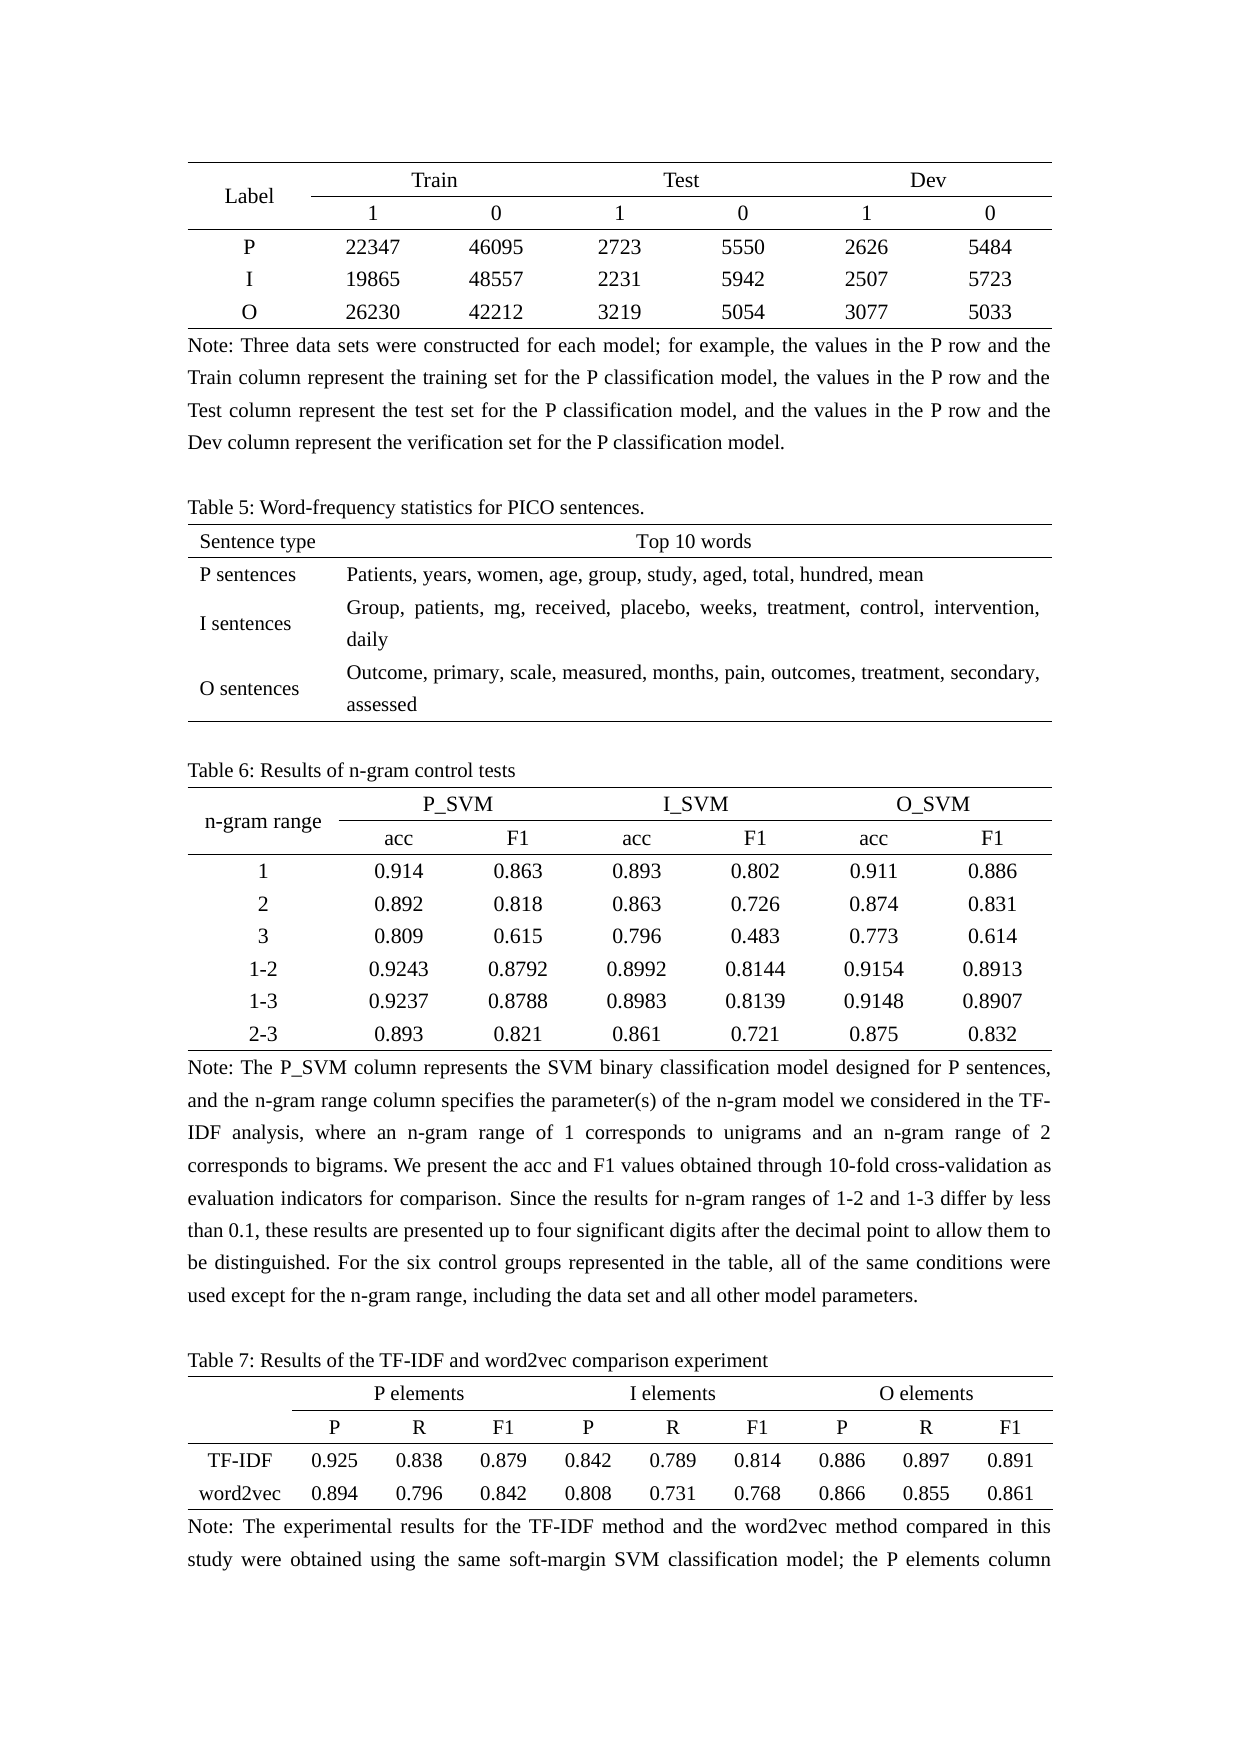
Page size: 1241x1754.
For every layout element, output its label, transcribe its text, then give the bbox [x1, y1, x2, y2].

text Note: Three data sets were constructed for each model; for example, the values in the P row and the Train column represent the training set for the P classification model, the values in the P row and the Test column represent the test set for the P classification model, and the values in the P row and the Dev column represent the verification set for the P classification model. [187, 329, 1053, 459]
table_cell 0.866 [800, 1477, 884, 1509]
table_cell 42212 [434, 295, 558, 328]
table_cell P [292, 1411, 377, 1443]
table_cell 0.483 [696, 920, 814, 952]
table_cell 19865 [311, 263, 434, 295]
table_header n-gram range [188, 788, 338, 854]
table_cell 0.892 [339, 888, 459, 920]
table_cell 0.897 [884, 1444, 968, 1477]
table_cell 0.855 [884, 1477, 968, 1509]
table_header Dev [805, 163, 1052, 196]
table_cell 3219 [558, 295, 681, 328]
table_header I_SVM [577, 788, 814, 820]
table_cell 0.842 [546, 1444, 630, 1477]
table_header Test [558, 163, 805, 196]
table_cell 0.796 [377, 1477, 461, 1509]
table_cell 0.802 [696, 855, 814, 887]
table_cell 0.809 [339, 920, 459, 952]
table_cell 5942 [681, 263, 805, 295]
table_cell 0.726 [696, 888, 814, 920]
table_cell 2626 [805, 230, 928, 263]
table_cell 0.9237 [339, 985, 459, 1017]
table_cell 0.789 [630, 1444, 715, 1477]
text Table 5: Word-frequency statistics for PICO sentences. [187, 491, 1053, 524]
table_cell 0 [434, 197, 558, 229]
table_header Top 10 words [335, 525, 1052, 557]
table_cell F1 [459, 821, 577, 854]
table_cell 2723 [558, 230, 681, 263]
table_cell 0.863 [577, 888, 696, 920]
table_cell 22347 [311, 230, 434, 263]
table_cell 5054 [681, 295, 805, 328]
table_cell 0.891 [968, 1444, 1053, 1477]
table_cell 0.9148 [814, 985, 933, 1017]
table_cell F1 [968, 1411, 1053, 1443]
table_cell 0.894 [292, 1477, 377, 1509]
table_cell 0.9243 [339, 953, 459, 985]
table_cell 0.615 [459, 920, 577, 952]
table_cell acc [577, 821, 696, 854]
table_cell 0.821 [459, 1018, 577, 1050]
table_cell 0.893 [577, 855, 696, 887]
text Table 7: Results of the TF-IDF and word2vec comparison experiment [187, 1343, 1053, 1376]
table_cell R [884, 1411, 968, 1443]
table_header Train [311, 163, 558, 196]
table_cell 0.8992 [577, 953, 696, 985]
table_cell 5550 [681, 230, 805, 263]
table_cell 1 [558, 197, 681, 229]
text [187, 1510, 1053, 1575]
table_cell 0.886 [933, 855, 1052, 887]
table_header O_SVM [814, 788, 1052, 820]
table_cell Group, patients, mg, received, placebo, weeks, treatment, control, intervention, daily [335, 591, 1052, 656]
table_cell P [188, 230, 311, 263]
table_cell 0.838 [377, 1444, 461, 1477]
table_cell 0.796 [577, 920, 696, 952]
table_cell 2231 [558, 263, 681, 295]
table_cell 1 [188, 855, 338, 887]
table_cell P sentences [188, 558, 335, 591]
table_cell 2 [188, 888, 338, 920]
table_cell 5484 [928, 230, 1052, 263]
table_cell O sentences [188, 656, 335, 721]
table_cell 1-2 [188, 953, 338, 985]
table_cell 0.818 [459, 888, 577, 920]
table_cell 46095 [434, 230, 558, 263]
table_cell 0.8913 [933, 953, 1052, 985]
table_cell 3077 [805, 295, 928, 328]
table_cell F1 [715, 1411, 800, 1443]
table_header I elements [546, 1377, 800, 1409]
table_cell 0.861 [577, 1018, 696, 1050]
table_cell acc [814, 821, 933, 854]
table_cell 0.9154 [814, 953, 933, 985]
table_header [188, 1377, 292, 1443]
table_cell 0.861 [968, 1477, 1053, 1509]
table_cell 0.863 [459, 855, 577, 887]
table_cell P [800, 1411, 884, 1443]
table_cell 0.886 [800, 1444, 884, 1477]
table_cell 0 [928, 197, 1052, 229]
table_cell 0 [681, 197, 805, 229]
table_cell Outcome, primary, scale, measured, months, pain, outcomes, treatment, secondary, assessed [335, 656, 1052, 721]
table_cell I sentences [188, 591, 335, 656]
table_cell 0.8139 [696, 985, 814, 1017]
table_cell 3 [188, 920, 338, 952]
table_cell 0.814 [715, 1444, 800, 1477]
table_cell 0.879 [461, 1444, 546, 1477]
text Note: The P_SVM column represents the SVM binary classification model designed for P sentences, and the n-gram range column specifies the parameter(s) of the n-gram model we considered in the TF-IDF analysis, where an n-gram range of 1 corresponds to unigrams and an n-gram range of 2 corresponds to bigrams. We present the acc and F1 values obtained through 10-fold cross-validation as evaluation indicators for comparison. Since the results for n-gram ranges of 1-2 and 1-3 differ by less than 0.1, these results are presented up to four significant digits after the decimal point to allow them to be distinguished. For the six control groups represented in the table, all of the same conditions were used except for the n-gram range, including the data set and all other model parameters. [187, 1051, 1053, 1311]
table_cell 0.721 [696, 1018, 814, 1050]
table_cell 0.8788 [459, 985, 577, 1017]
table_cell 0.8792 [459, 953, 577, 985]
table_cell 0.773 [814, 920, 933, 952]
text Table 6: Results of n-gram control tests [187, 754, 1053, 787]
table_header P_SVM [339, 788, 577, 820]
table_cell 5033 [928, 295, 1052, 328]
table_cell 0.842 [461, 1477, 546, 1509]
table_cell F1 [696, 821, 814, 854]
table_cell I [188, 263, 311, 295]
table_cell TF-IDF [188, 1444, 292, 1477]
table_cell 0.808 [546, 1477, 630, 1509]
table_cell 1 [311, 197, 434, 229]
table_cell 0.893 [339, 1018, 459, 1050]
table_cell F1 [933, 821, 1052, 854]
table_cell 0.8983 [577, 985, 696, 1017]
table_cell 5723 [928, 263, 1052, 295]
table_cell 2-3 [188, 1018, 338, 1050]
table_cell O [188, 295, 311, 328]
table_cell 0.832 [933, 1018, 1052, 1050]
table_cell 0.831 [933, 888, 1052, 920]
table_cell 0.8907 [933, 985, 1052, 1017]
table_cell word2vec [188, 1477, 292, 1509]
table_cell 0.874 [814, 888, 933, 920]
table_cell 0.875 [814, 1018, 933, 1050]
table_cell 0.911 [814, 855, 933, 887]
table_cell P [546, 1411, 630, 1443]
table_cell Patients, years, women, age, group, study, aged, total, hundred, mean [335, 558, 1052, 591]
table_cell R [377, 1411, 461, 1443]
table_header P elements [292, 1377, 546, 1409]
table_cell R [630, 1411, 715, 1443]
table_cell 0.768 [715, 1477, 800, 1509]
table_cell 1 [805, 197, 928, 229]
table_cell 0.914 [339, 855, 459, 887]
table_cell F1 [461, 1411, 546, 1443]
table_cell 0.614 [933, 920, 1052, 952]
table_header O elements [800, 1377, 1053, 1409]
table_cell 2507 [805, 263, 928, 295]
table_cell 48557 [434, 263, 558, 295]
table_cell 0.731 [630, 1477, 715, 1509]
table_cell 0.8144 [696, 953, 814, 985]
table_header Sentence type [188, 525, 335, 557]
table_header Label [188, 163, 311, 229]
table_cell 0.925 [292, 1444, 377, 1477]
table_cell acc [339, 821, 459, 854]
table_cell 26230 [311, 295, 434, 328]
table_cell 1-3 [188, 985, 338, 1017]
